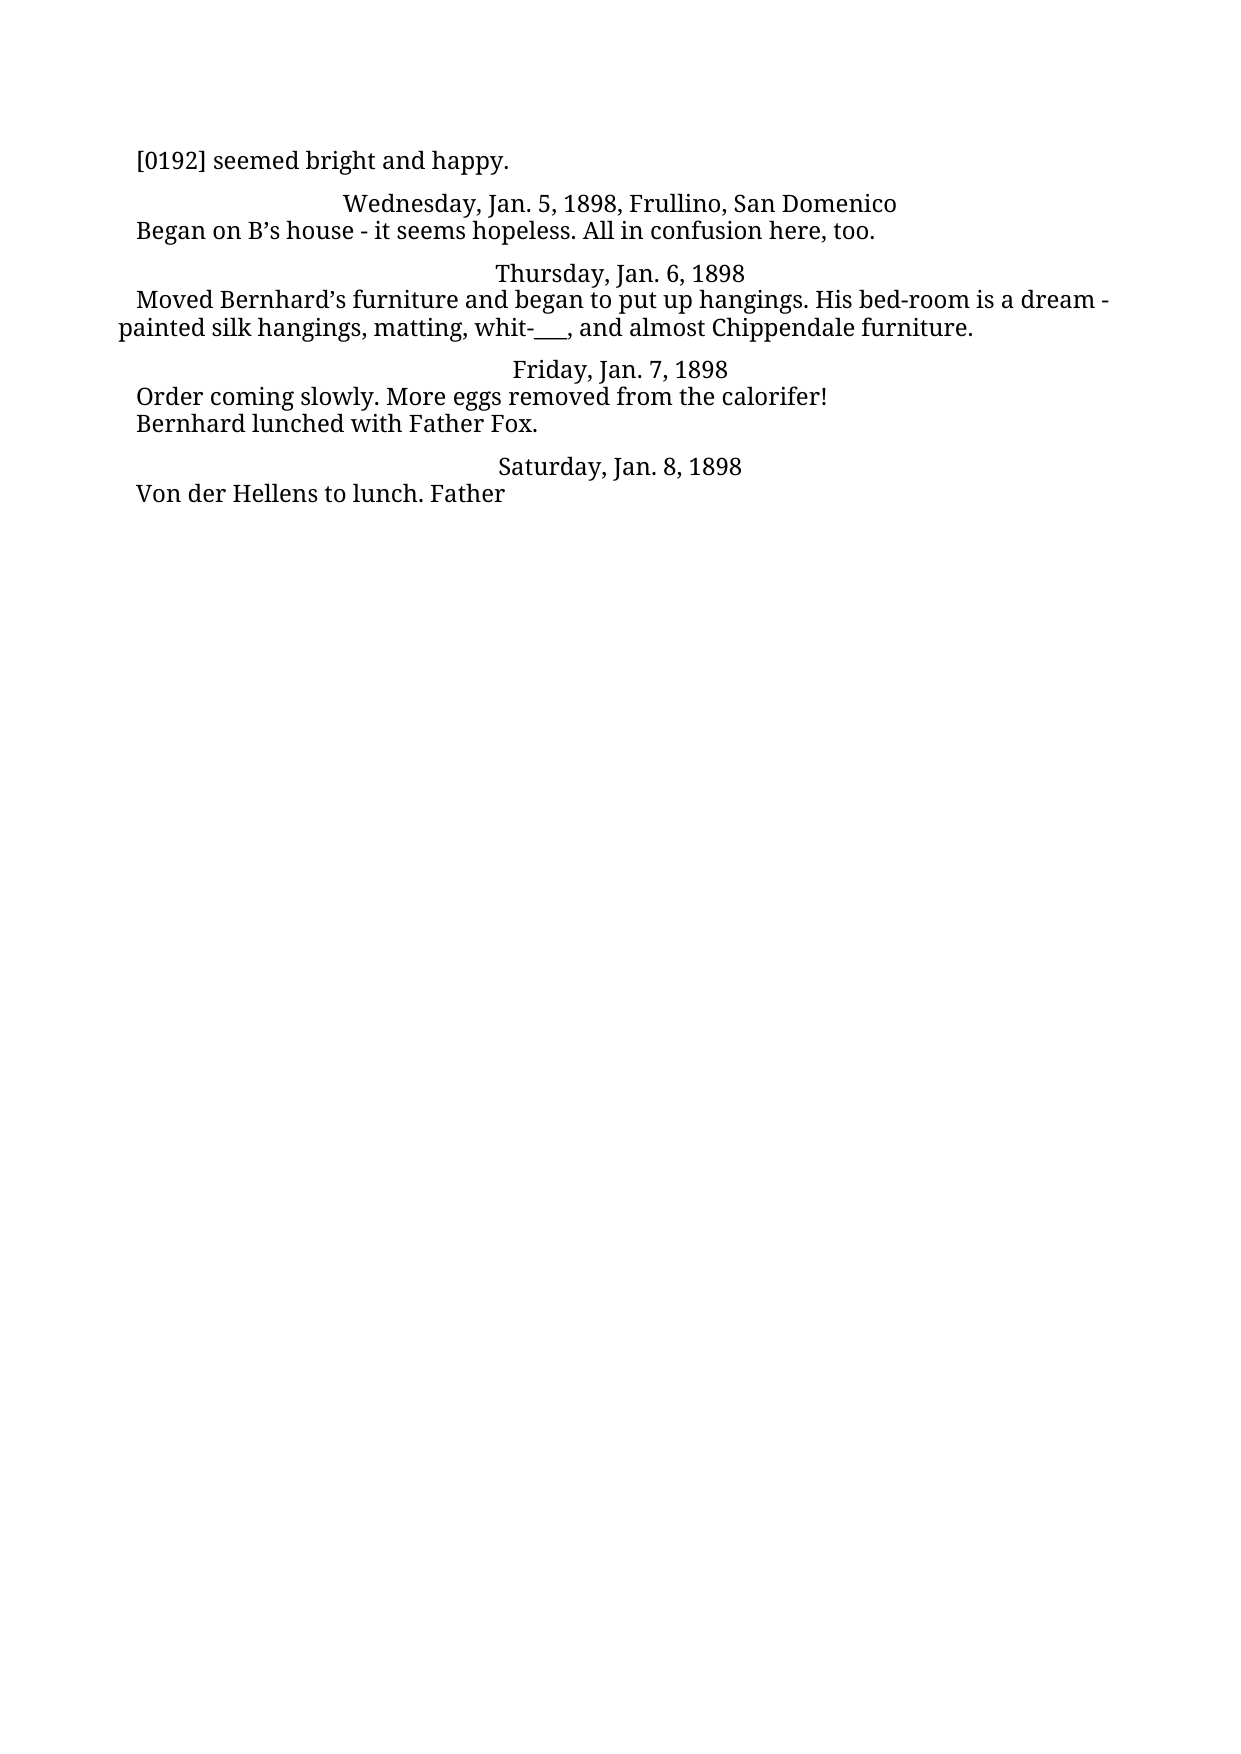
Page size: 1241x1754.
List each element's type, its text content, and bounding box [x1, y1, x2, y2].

text Order coming slowly. More eggs removed from the calorifer! [118, 384, 1122, 411]
text Saturday, Jan. 8, 1898 [118, 455, 1122, 481]
text Bernhard lunched with Father Fox. [118, 411, 1122, 438]
text Moved Bernhard’s furniture and began to put up hangings. His bed-room is a dream - painted silk hangings, matting, whit-___, and almost Chippendale furniture. [118, 287, 1122, 341]
text Von der Hellens to lunch. Father [118, 481, 1122, 508]
text Thursday, Jan. 6, 1898 [118, 261, 1122, 287]
text Friday, Jan. 7, 1898 [118, 358, 1122, 384]
text Began on B’s house - it seems hopeless. All in confusion here, too. [118, 217, 1122, 244]
text Wednesday, Jan. 5, 1898, Frullino, San Domenico [118, 191, 1122, 217]
text [0192] seemed bright and happy. [118, 148, 1122, 175]
